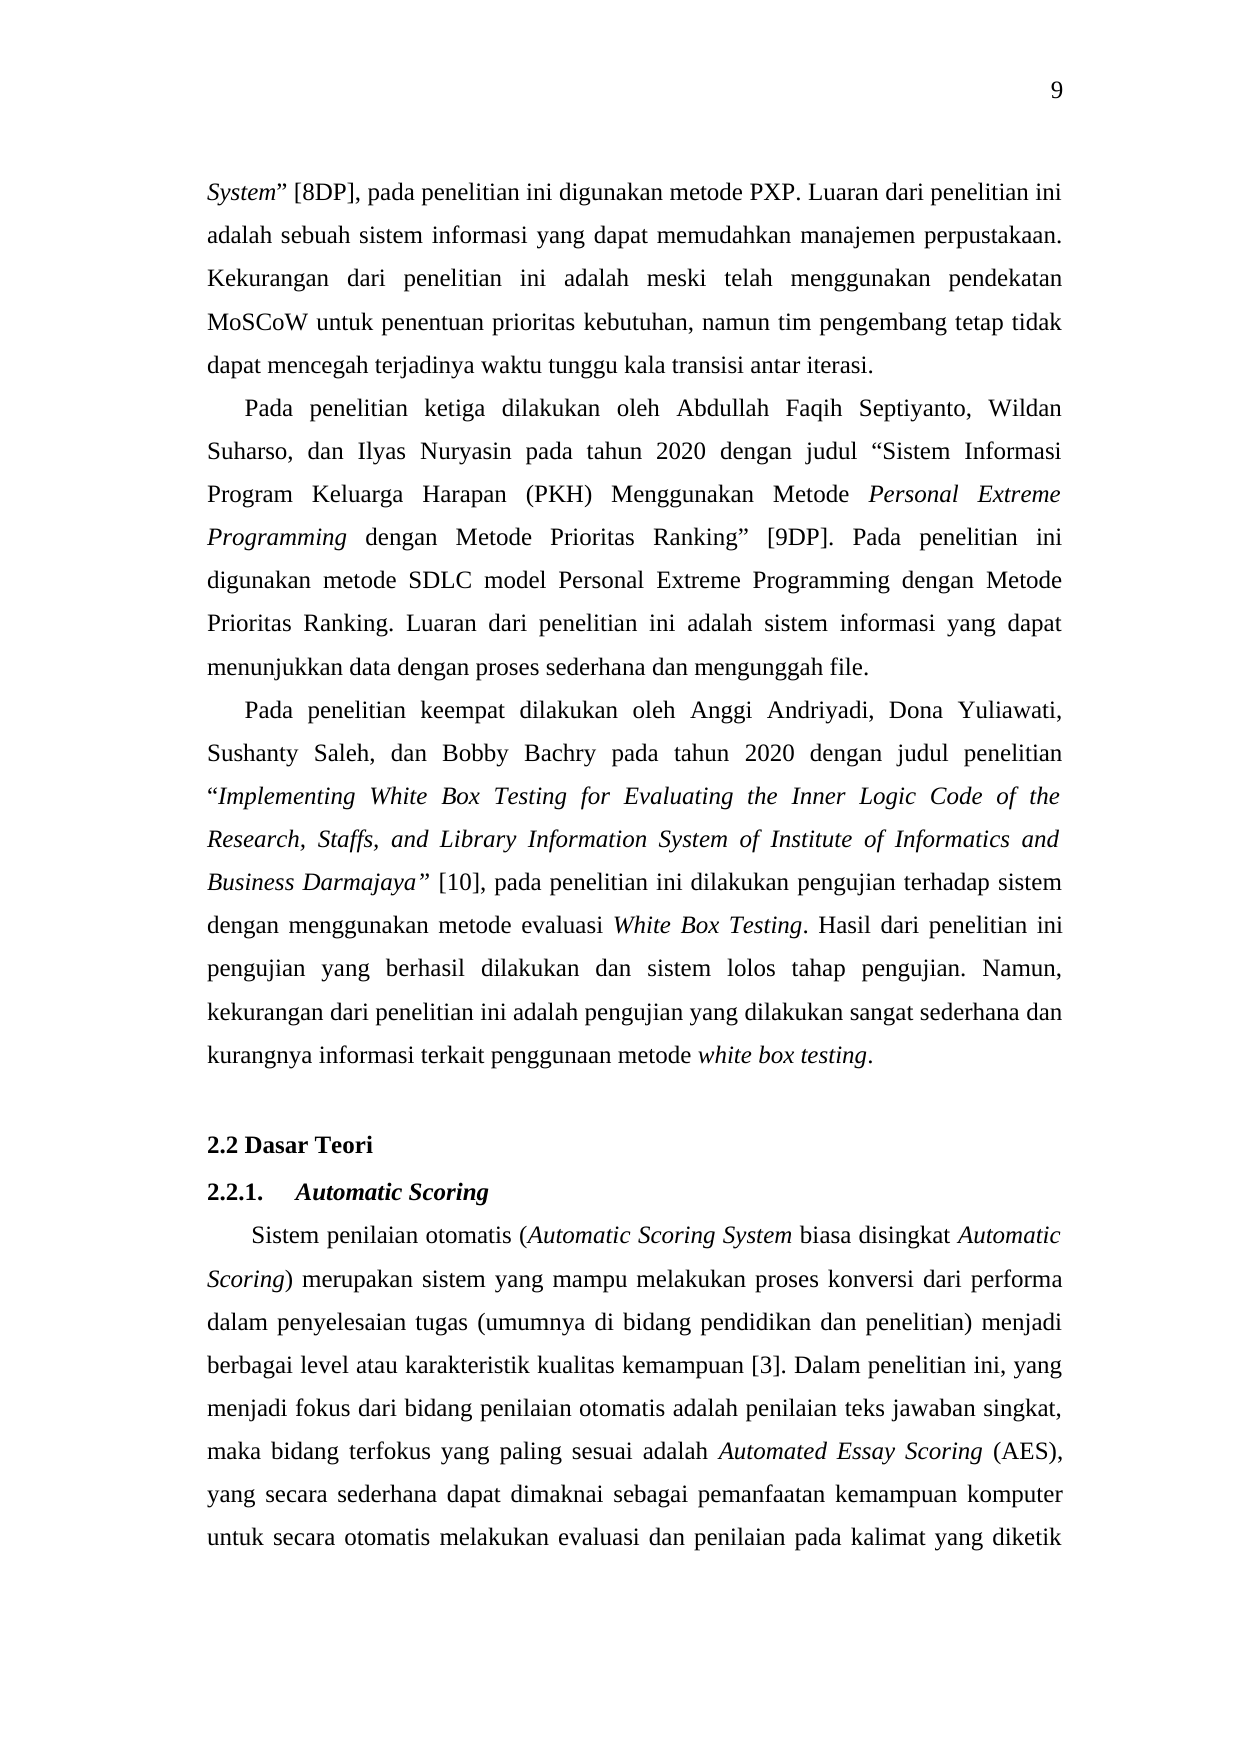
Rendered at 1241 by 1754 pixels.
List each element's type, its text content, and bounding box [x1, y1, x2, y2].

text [207, 1221, 1063, 1551]
subtitle Dasar Teori [207, 1130, 1063, 1159]
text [207, 177, 1063, 378]
text Pada penelitian keempat dilakukan oleh Anggi Andriyadi, Dona Yuliawati, Sushanty Saleh, dan Bobby Bachry pada tahun 2020 dengan judul penelitian “Implementing White Box Testing for Evaluating the Inner Logic Code of the Research, Staffs, and Library Information System of Institute of Informatics and Business Darmajaya” [10], pada penelitian ini dilakukan pengujian terhadap sistem dengan menggunakan metode evaluasi White Box Testing. Hasil dari penelitian ini pengujian yang berhasil dilakukan dan sistem lolos tahap pengujian. Namun, kekurangan dari penelitian ini adalah pengujian yang dilakukan sangat sederhana dan kurangnya informasi terkait penggunaan metode white box testing. [207, 695, 1063, 1068]
text Pada penelitian ketiga dilakukan oleh Abdullah Faqih Septiyanto, Wildan Suharso, dan Ilyas Nuryasin pada tahun 2020 dengan judul “Sistem Informasi Program Keluarga Harapan (PKH) Menggunakan Metode Personal Extreme Programming dengan Metode Prioritas Ranking” [9DP]. Pada penelitian ini digunakan metode SDLC model Personal Extreme Programming dengan Metode Prioritas Ranking. Luaran dari penelitian ini adalah sistem informasi yang dapat menunjukkan data dengan proses sederhana dan mengunggah file. [207, 393, 1063, 680]
subtitle Automatic Scoring [207, 1177, 1063, 1206]
